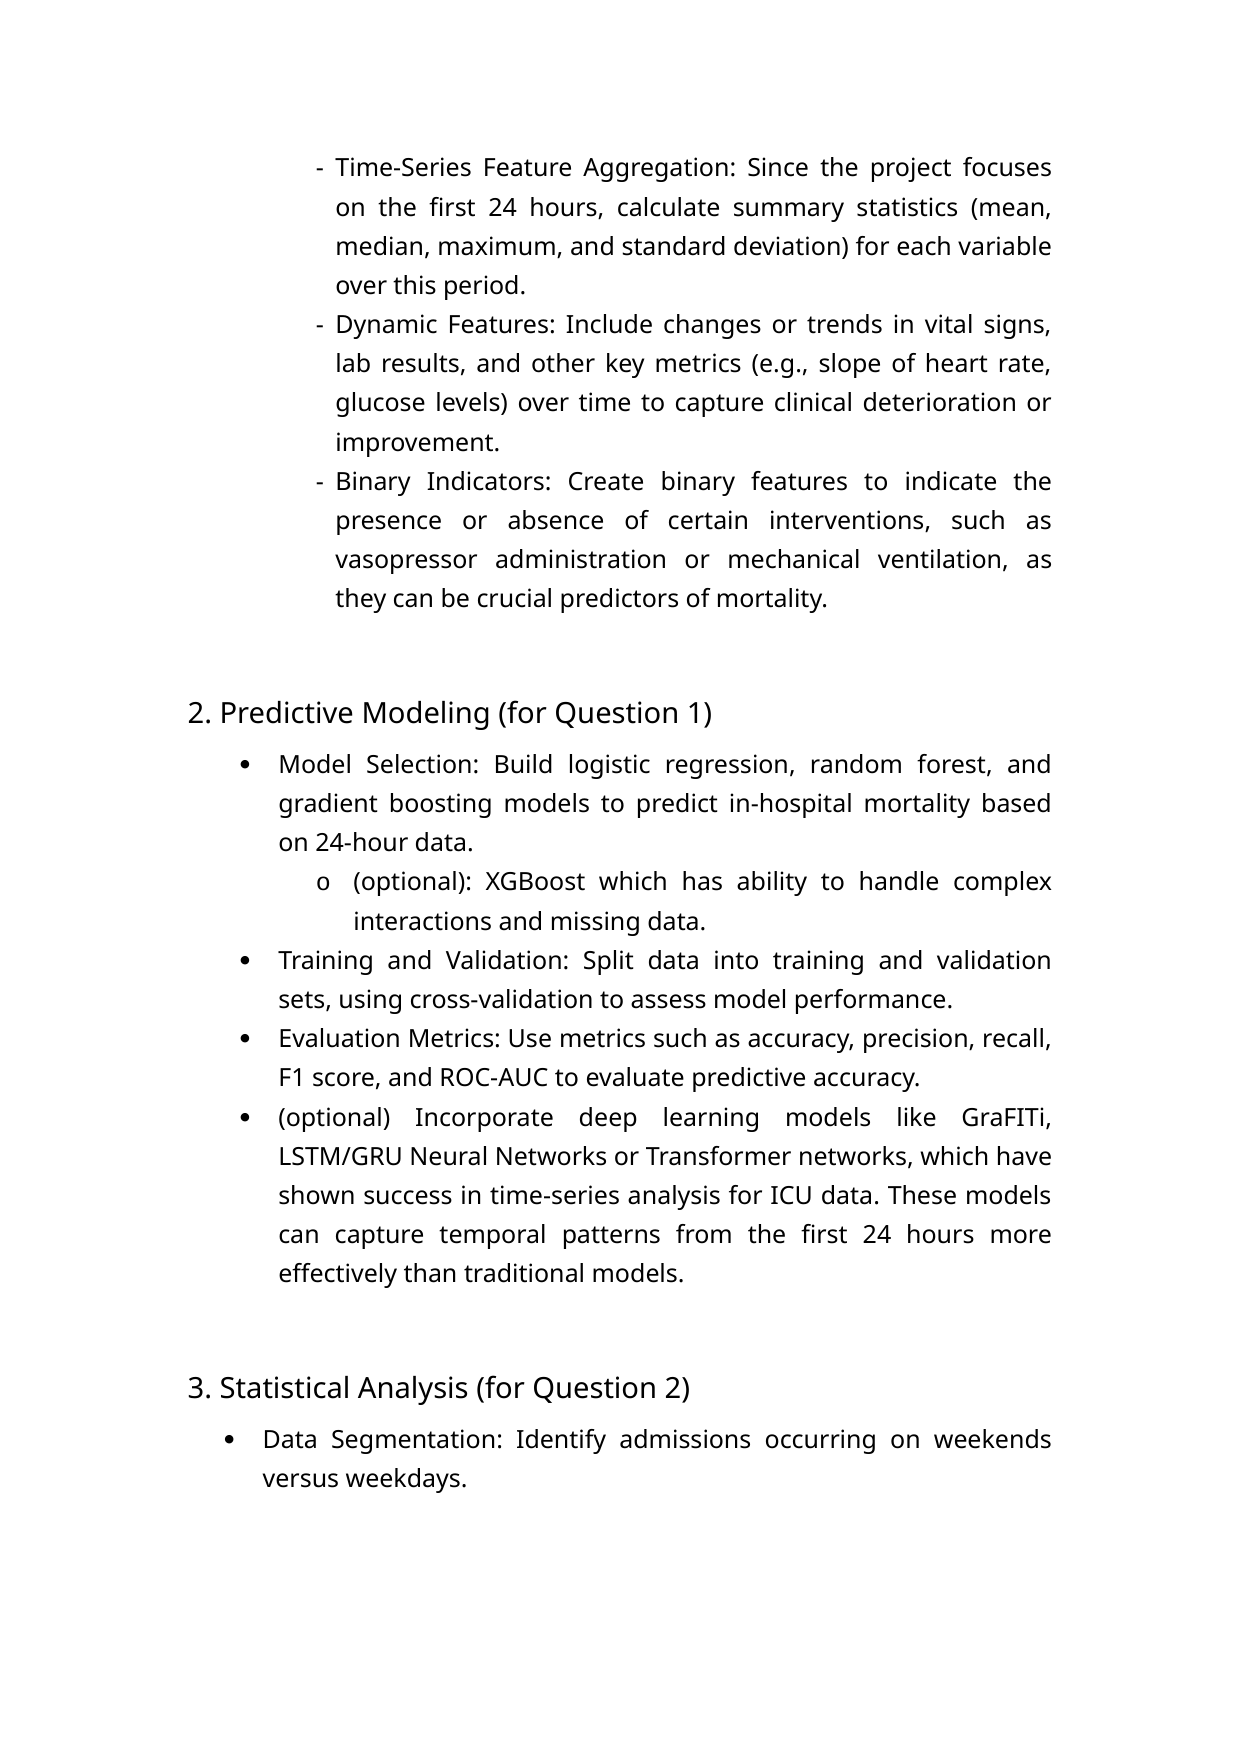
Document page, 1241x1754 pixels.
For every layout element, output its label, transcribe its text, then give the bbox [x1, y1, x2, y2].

list (optional): XGBoost which has ability to handle complex interactions and missing data. [316, 864, 1053, 937]
list Data Segmentation: Identify admissions occurring on weekends versus weekdays. [225, 1421, 1053, 1495]
list Dynamic Features: Include changes or trends in vital signs, lab results, and other key metrics (e.g., slope of heart rate, glucose levels) over time to capture clinical deterioration or improvement. [316, 307, 1053, 458]
list Training and Validation: Split data into training and validation sets, using cross-validation to assess model performance. [241, 942, 1053, 1016]
list (optional) Incorporate deep learning models like GraFITi, LSTM/GRU Neural Networks or Transformer networks, which have shown success in time-series analysis for ICU data. These models can capture temporal patterns from the first 24 hours more effectively than traditional models. [241, 1099, 1053, 1290]
subtitle 2. Predictive Modeling (for Question 1) [187, 692, 1053, 732]
list Time-Series Feature Aggregation: Since the project focuses on the first 24 hours, calculate summary statistics (mean, median, maximum, and standard deviation) for each variable over this period. [316, 150, 1053, 302]
list Binary Indicators: Create binary features to indicate the presence or absence of certain interventions, such as vasopressor administration or mechanical ventilation, as they can be crucial predictors of mortality. [316, 463, 1053, 615]
list Model Selection: Build logistic regression, random forest, and gradient boosting models to predict in-hospital mortality based on 24-hour data. [241, 746, 1053, 859]
list Evaluation Metrics: Use metrics such as accuracy, precision, recall, F1 score, and ROC-AUC to evaluate predictive accuracy. [241, 1021, 1053, 1094]
subtitle 3. Statistical Analysis (for Question 2) [187, 1367, 1053, 1407]
